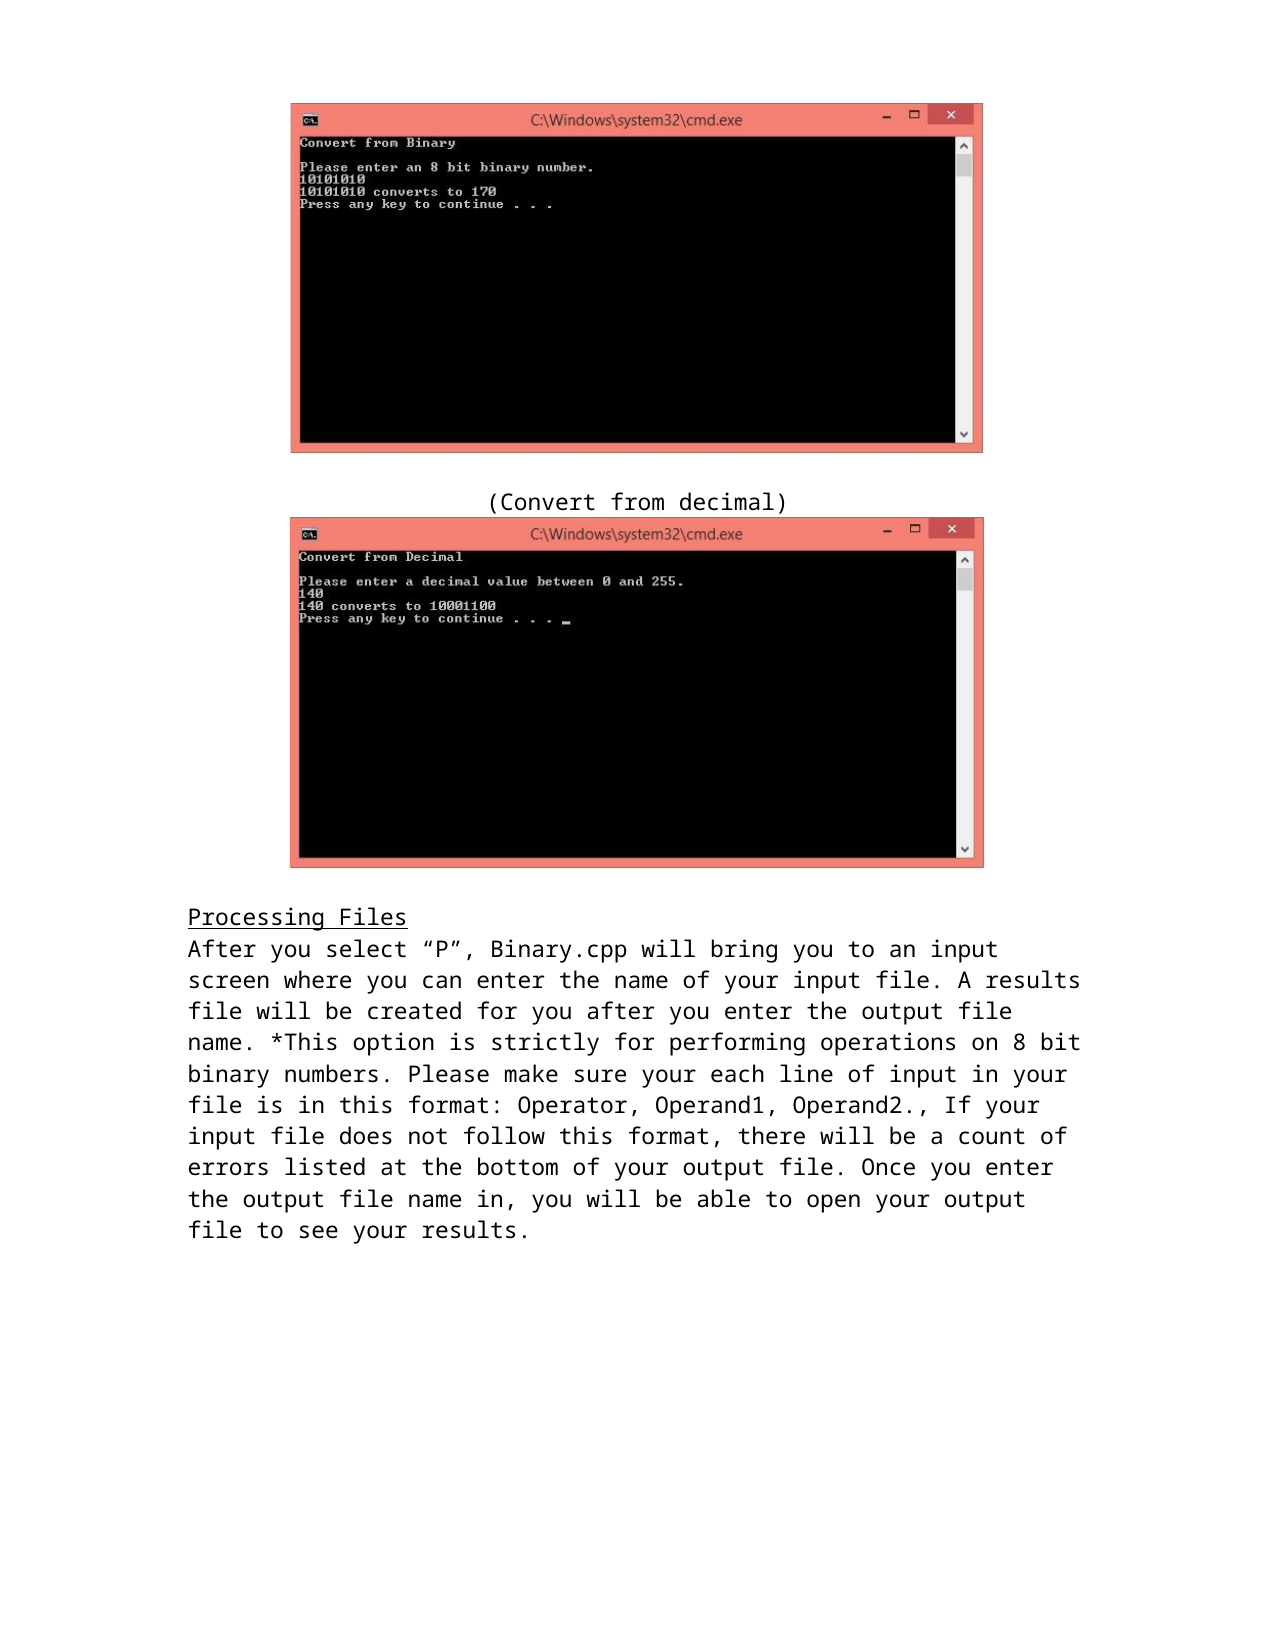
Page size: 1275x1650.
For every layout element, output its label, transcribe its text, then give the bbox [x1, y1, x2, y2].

picture [290, 103, 985, 455]
text (Convert from decimal) [187, 486, 1087, 517]
text Processing Files [187, 901, 1087, 932]
text After you select “P”, Binary.cpp will bring you to an input screen where you can enter the name of your input file. A results file will be created for you after you enter the output file name. *This option is strictly for performing operations on 8 bit binary numbers. Please make sure your each line of input in your file is in this format: Operator, Operand1, Operand2., If your input file does not follow this format, there will be a count of errors listed at the bottom of your output file. Once you enter the output file name in, you will be able to open your output file to see your results. [187, 932, 1087, 1245]
picture [289, 517, 986, 870]
